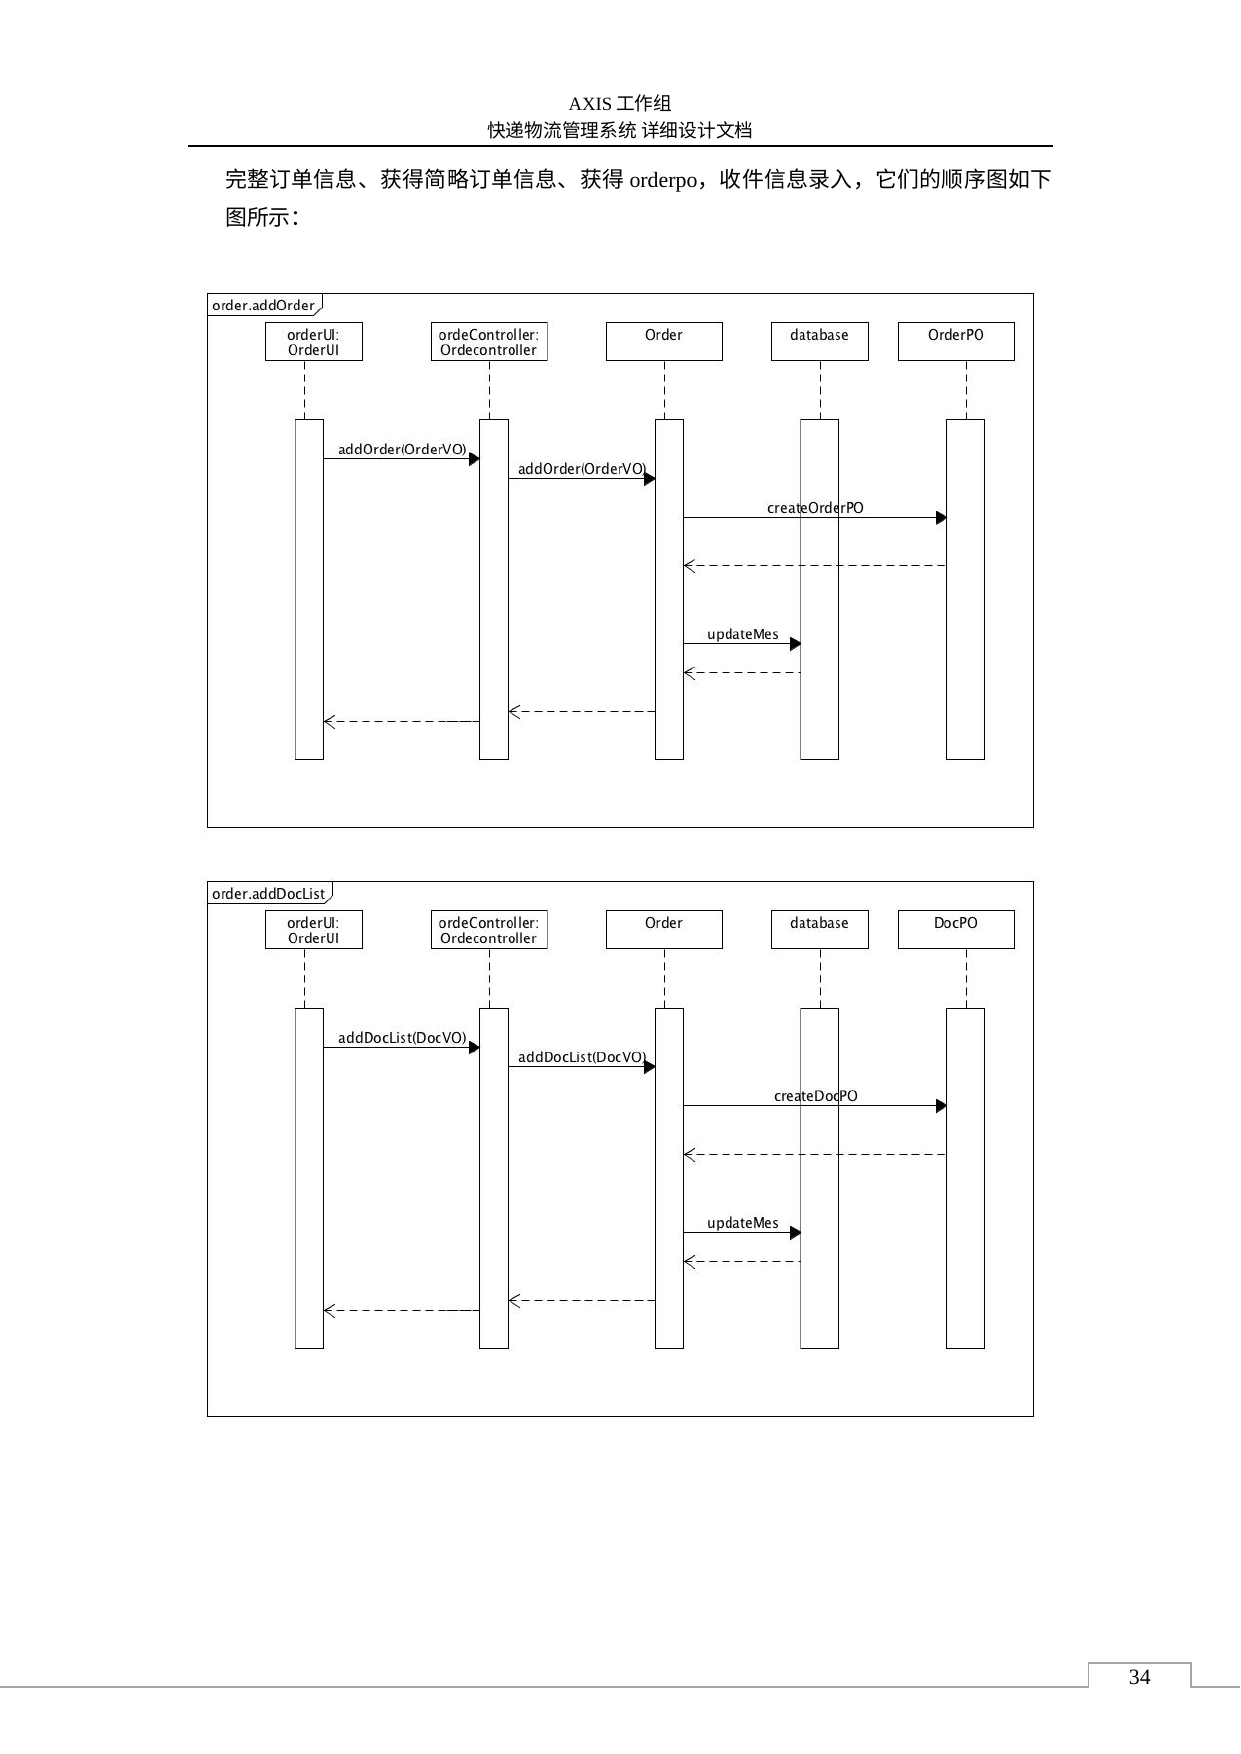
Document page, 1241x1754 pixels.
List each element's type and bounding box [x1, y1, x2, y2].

text [225, 162, 1053, 232]
picture [187, 273, 1053, 847]
picture [187, 862, 1053, 1436]
